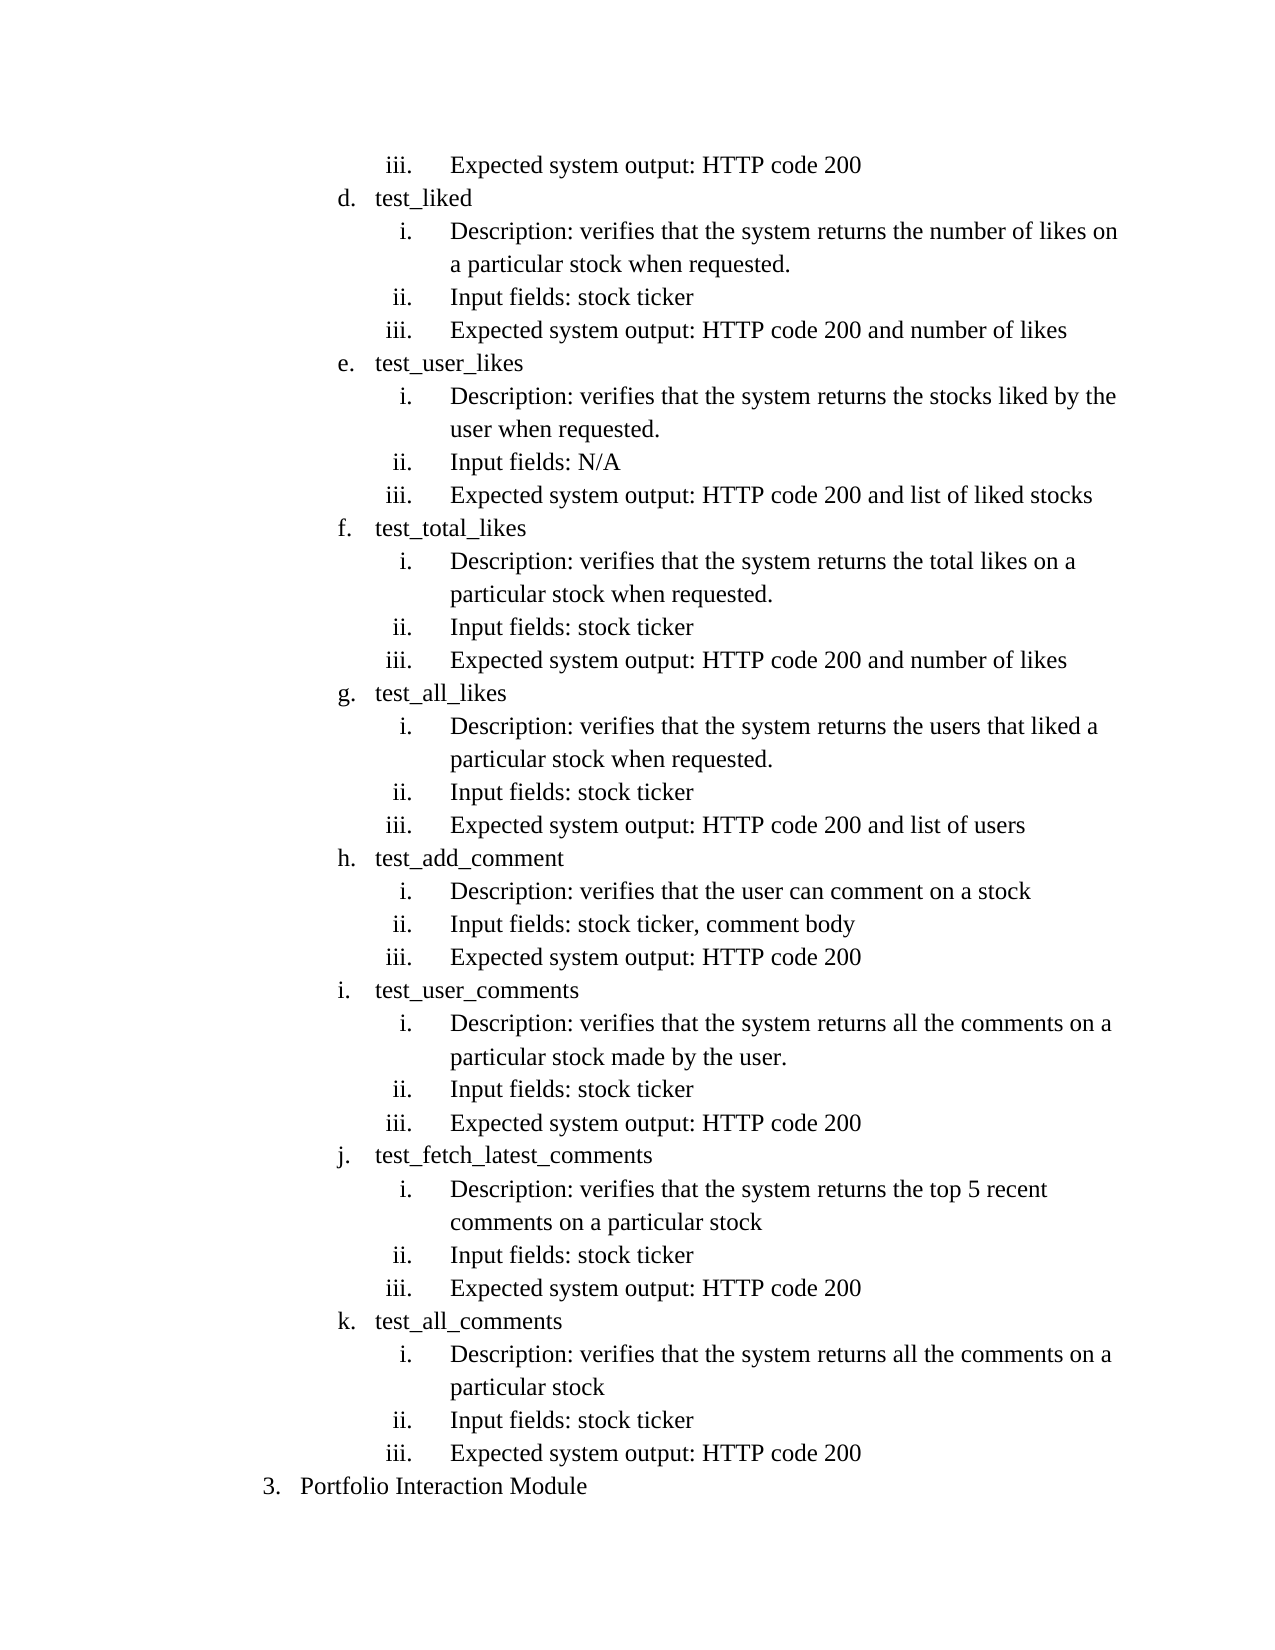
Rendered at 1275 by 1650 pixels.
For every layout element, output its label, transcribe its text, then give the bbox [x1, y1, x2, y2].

list Expected system output: HTTP code 200 and list of liked stocks [412, 480, 1125, 509]
list Input fields: stock ticker [412, 612, 1125, 641]
list test_add_comment [337, 843, 1125, 872]
list Description: verifies that the system returns the top 5 recent comments on a particular stock [412, 1174, 1125, 1235]
list Description: verifies that the system returns the number of likes on a particular stock when requested. [412, 216, 1125, 278]
list Input fields: stock ticker [412, 777, 1125, 806]
list Input fields: stock ticker [412, 1240, 1125, 1268]
list test_all_comments [337, 1306, 1125, 1334]
list Description: verifies that the system returns the stocks liked by the user when requested. [412, 381, 1125, 443]
list Input fields: stock ticker, comment body [412, 909, 1125, 938]
list Input fields: stock ticker [412, 1405, 1125, 1433]
list Expected system output: HTTP code 200 [412, 1438, 1125, 1467]
list Description: verifies that the user can comment on a stock [412, 876, 1125, 905]
list test_fetch_latest_comments [337, 1141, 1125, 1169]
list test_user_likes [337, 348, 1125, 377]
list Input fields: stock ticker [412, 1074, 1125, 1103]
list Expected system output: HTTP code 200 [412, 150, 1125, 179]
list test_total_likes [337, 513, 1125, 542]
list test_user_comments [337, 976, 1125, 1004]
list test_liked [337, 183, 1125, 212]
list Expected system output: HTTP code 200 and number of likes [412, 645, 1125, 674]
list Description: verifies that the system returns the users that liked a particular stock when requested. [412, 711, 1125, 773]
list Expected system output: HTTP code 200 [412, 1273, 1125, 1301]
list Input fields: N/A [412, 447, 1125, 476]
list Description: verifies that the system returns all the comments on a particular stock made by the user. [412, 1008, 1125, 1070]
list Portfolio Interaction Module [262, 1471, 1125, 1499]
list Expected system output: HTTP code 200 [412, 942, 1125, 971]
list Input fields: stock ticker [412, 282, 1125, 311]
list Expected system output: HTTP code 200 and list of users [412, 810, 1125, 839]
list test_all_likes [337, 678, 1125, 707]
list Description: verifies that the system returns the total likes on a particular stock when requested. [412, 546, 1125, 608]
list Expected system output: HTTP code 200 and number of likes [412, 315, 1125, 344]
list Description: verifies that the system returns all the comments on a particular stock [412, 1339, 1125, 1401]
list Expected system output: HTTP code 200 [412, 1108, 1125, 1136]
